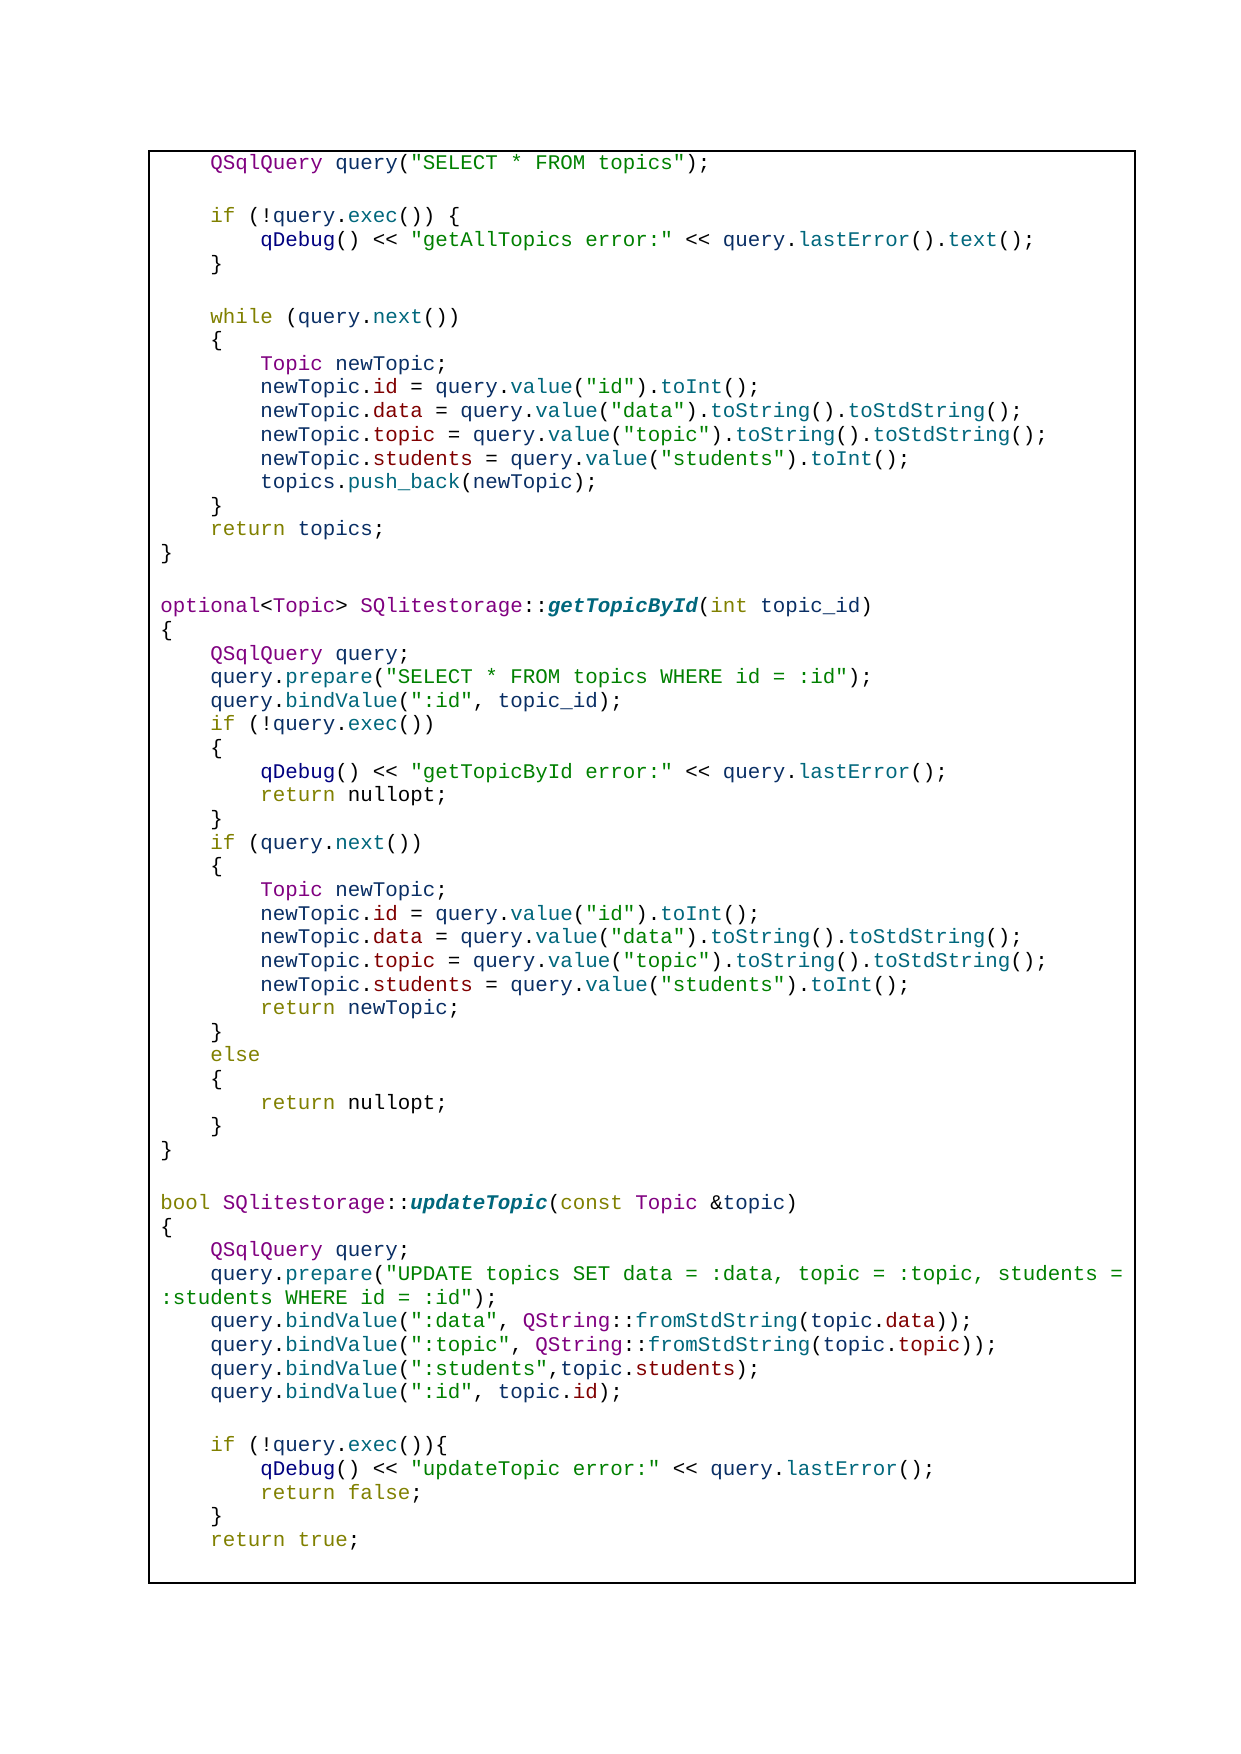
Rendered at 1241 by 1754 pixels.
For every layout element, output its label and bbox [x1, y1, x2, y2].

table_cell [150, 152, 1134, 1582]
